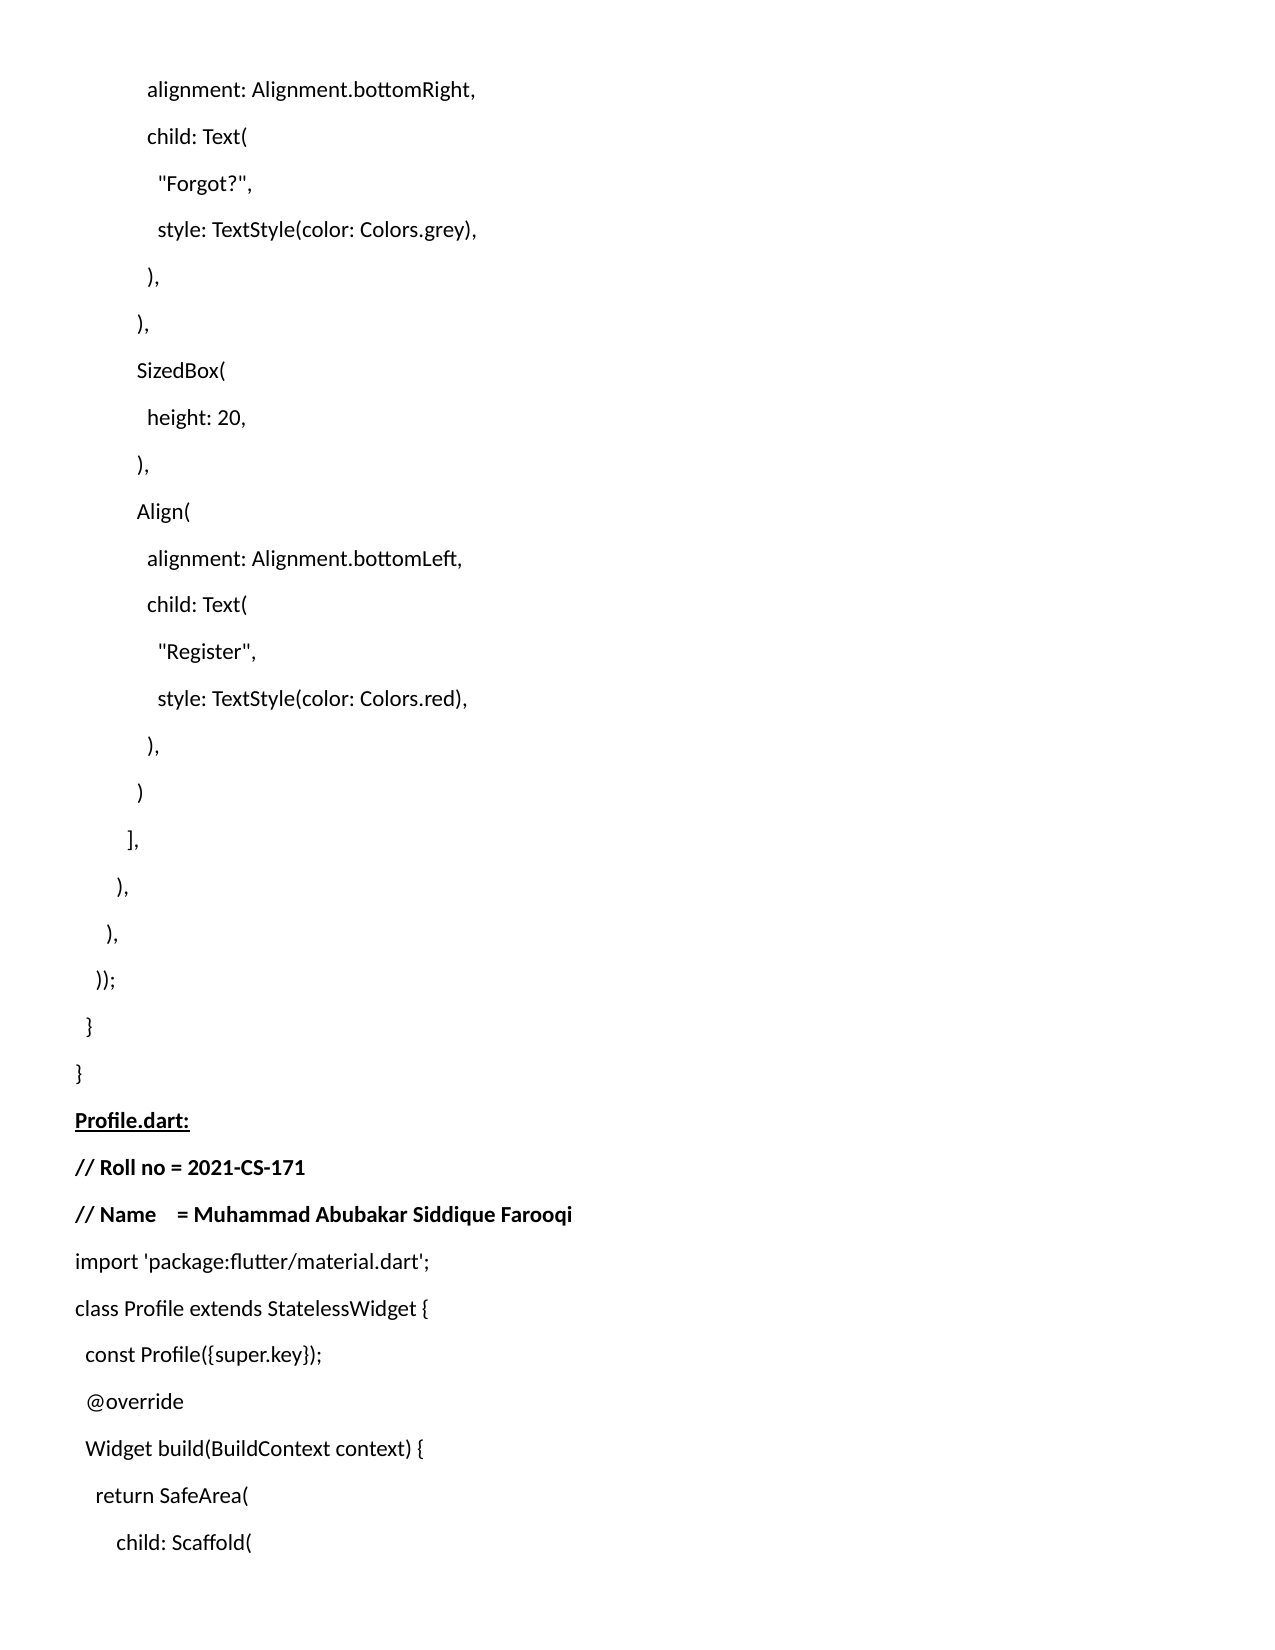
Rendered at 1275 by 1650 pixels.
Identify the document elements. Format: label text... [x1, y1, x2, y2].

text ), [75, 919, 1200, 947]
text ], [75, 825, 1200, 853]
text @override [75, 1387, 1200, 1416]
text child: Scaffold( [75, 1528, 1200, 1556]
text const Profile({super.key}); [75, 1341, 1200, 1369]
text ) [75, 778, 1200, 806]
text return SafeArea( [75, 1481, 1200, 1509]
text ), [75, 309, 1200, 337]
text child: Text( [75, 591, 1200, 619]
text import 'package:flutter/material.dart'; [75, 1247, 1200, 1275]
text SizedBox( [75, 356, 1200, 384]
text // Name = Muhammad Abubakar Siddique Farooqi [75, 1200, 1200, 1228]
text ), [75, 731, 1200, 759]
text style: TextStyle(color: Colors.grey), [75, 216, 1200, 244]
text ), [75, 872, 1200, 900]
text height: 20, [75, 403, 1200, 431]
text Widget build(BuildContext context) { [75, 1434, 1200, 1462]
text // Roll no = 2021-CS-171 [75, 1153, 1200, 1181]
text Profile.dart: [75, 1106, 1200, 1134]
text } [75, 1012, 1200, 1041]
text } [75, 1059, 1200, 1087]
text alignment: Alignment.bottomRight, [75, 75, 1200, 103]
text ), [75, 450, 1200, 478]
text "Register", [75, 637, 1200, 666]
text ), [75, 262, 1200, 291]
text alignment: Alignment.bottomLeft, [75, 544, 1200, 572]
text )); [75, 966, 1200, 994]
text "Forgot?", [75, 169, 1200, 197]
text Align( [75, 497, 1200, 525]
text style: TextStyle(color: Colors.red), [75, 684, 1200, 712]
text class Profile extends StatelessWidget { [75, 1294, 1200, 1322]
text child: Text( [75, 122, 1200, 150]
